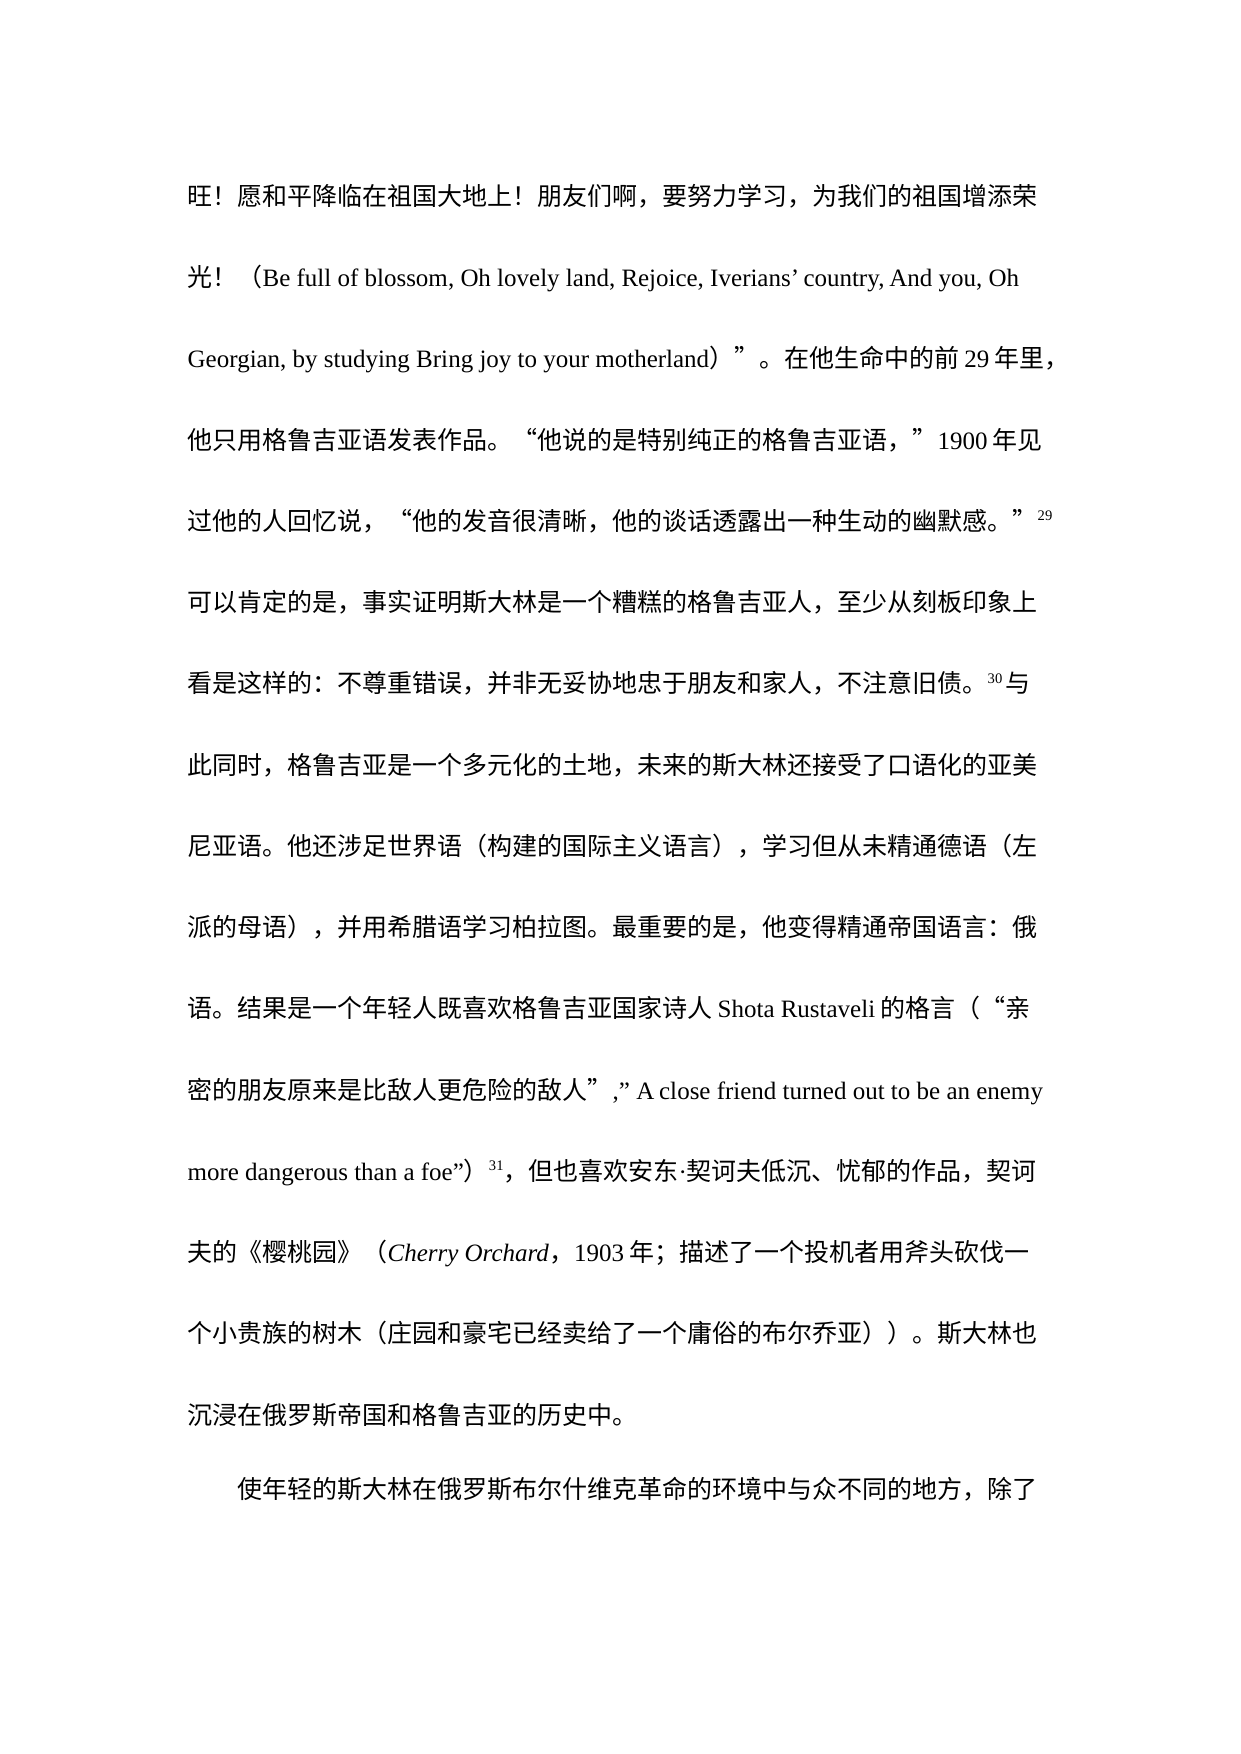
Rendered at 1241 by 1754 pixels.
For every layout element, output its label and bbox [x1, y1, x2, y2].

text [187, 162, 1053, 1446]
text [187, 1455, 1053, 1520]
